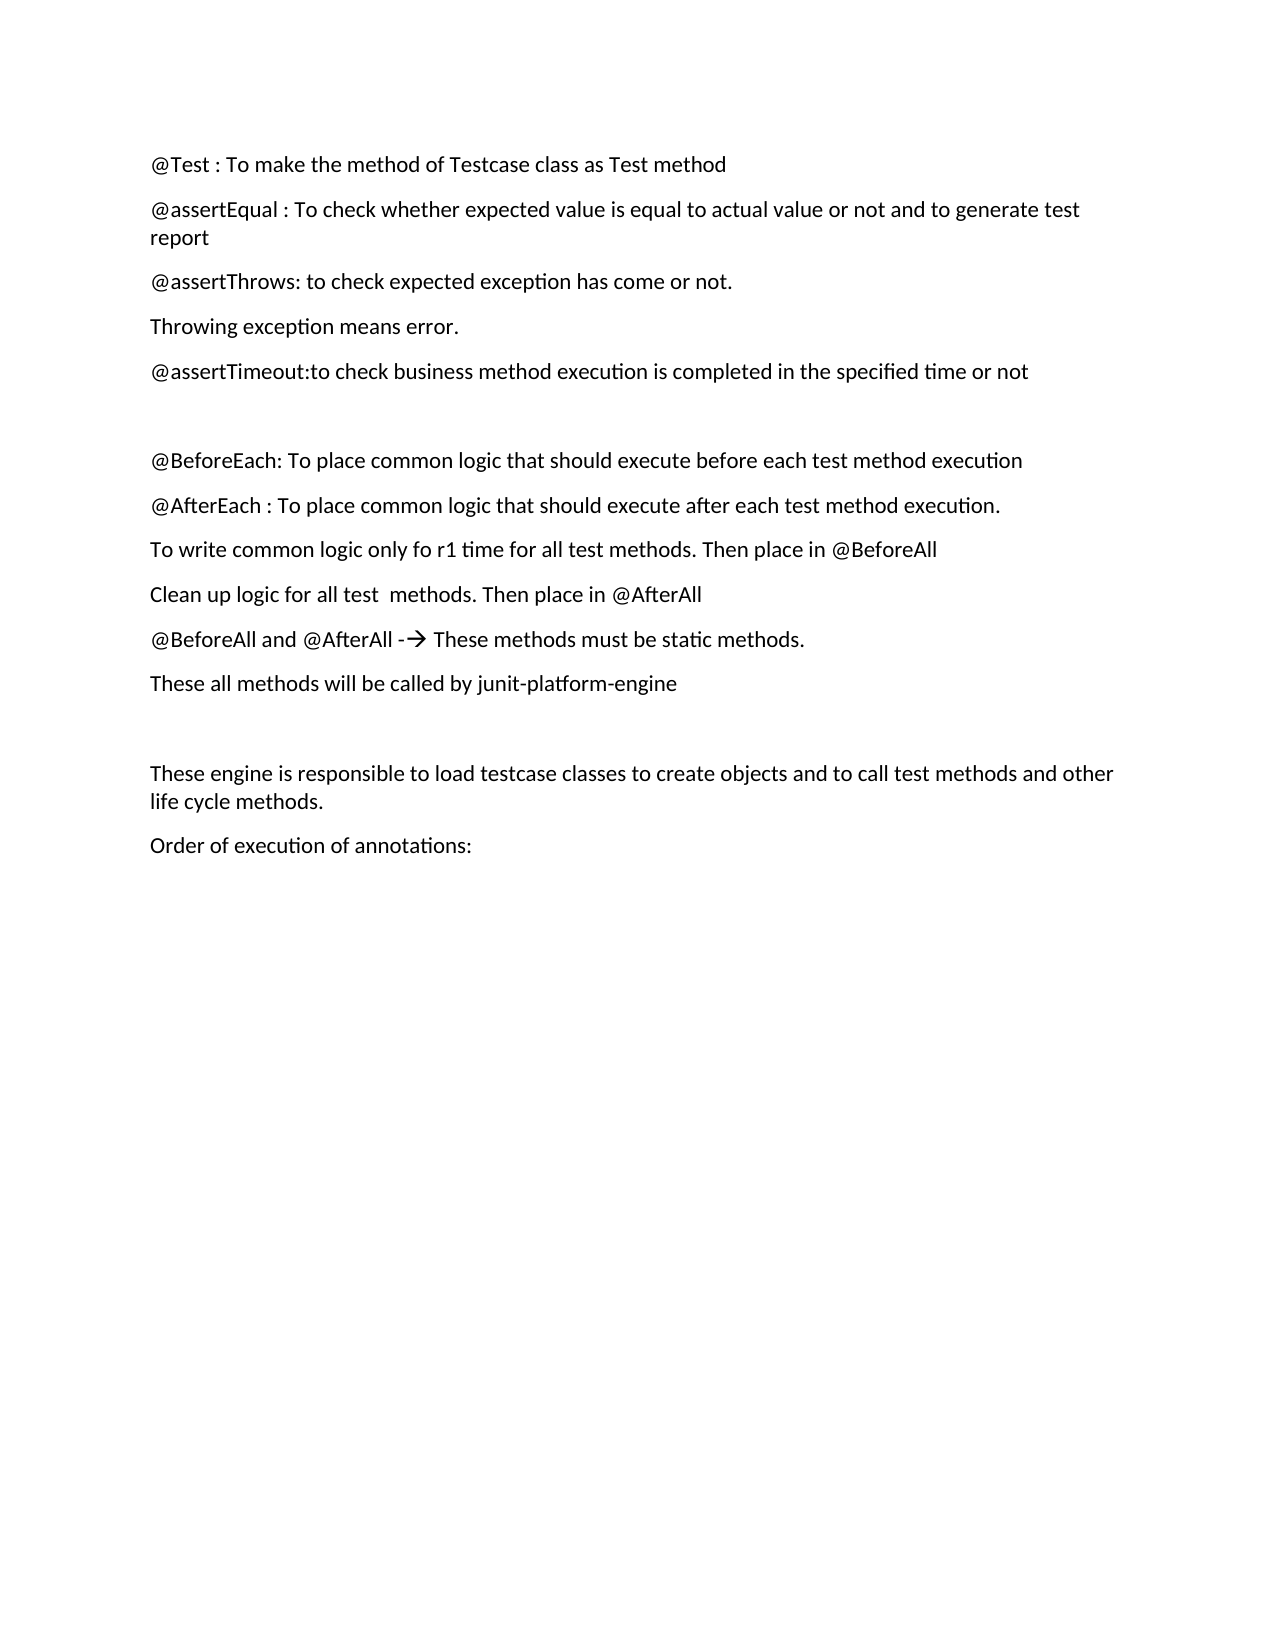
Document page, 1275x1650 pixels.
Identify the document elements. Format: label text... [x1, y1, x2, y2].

text @BeforeEach: To place common logic that should execute before each test method execution [150, 446, 1125, 474]
text @AfterEach : To place common logic that should execute after each test method execution. [150, 491, 1125, 519]
text Throwing exception means error. [150, 312, 1125, 340]
text @BeforeAll and @AfterAll - These methods must be static methods. [150, 625, 1125, 653]
text To write common logic only fo r1 time for all test methods. Then place in @BeforeAll [150, 536, 1125, 563]
text @assertThrows: to check expected exception has come or not. [150, 267, 1125, 295]
text @Test : To make the method of Testcase class as Test method [150, 150, 1125, 178]
text @assertEqual : To check whether expected value is equal to actual value or not and to generate test report [150, 195, 1125, 251]
text @assertTimeout:to check business method execution is completed in the specified time or not [150, 357, 1125, 385]
text These engine is responsible to load testcase classes to create objects and to call test methods and other life cycle methods. [150, 759, 1125, 815]
text Order of execution of annotations: [150, 832, 1125, 860]
text These all methods will be called by junit-platform-engine [150, 669, 1125, 698]
text Clean up logic for all test methods. Then place in @AfterAll [150, 580, 1125, 608]
